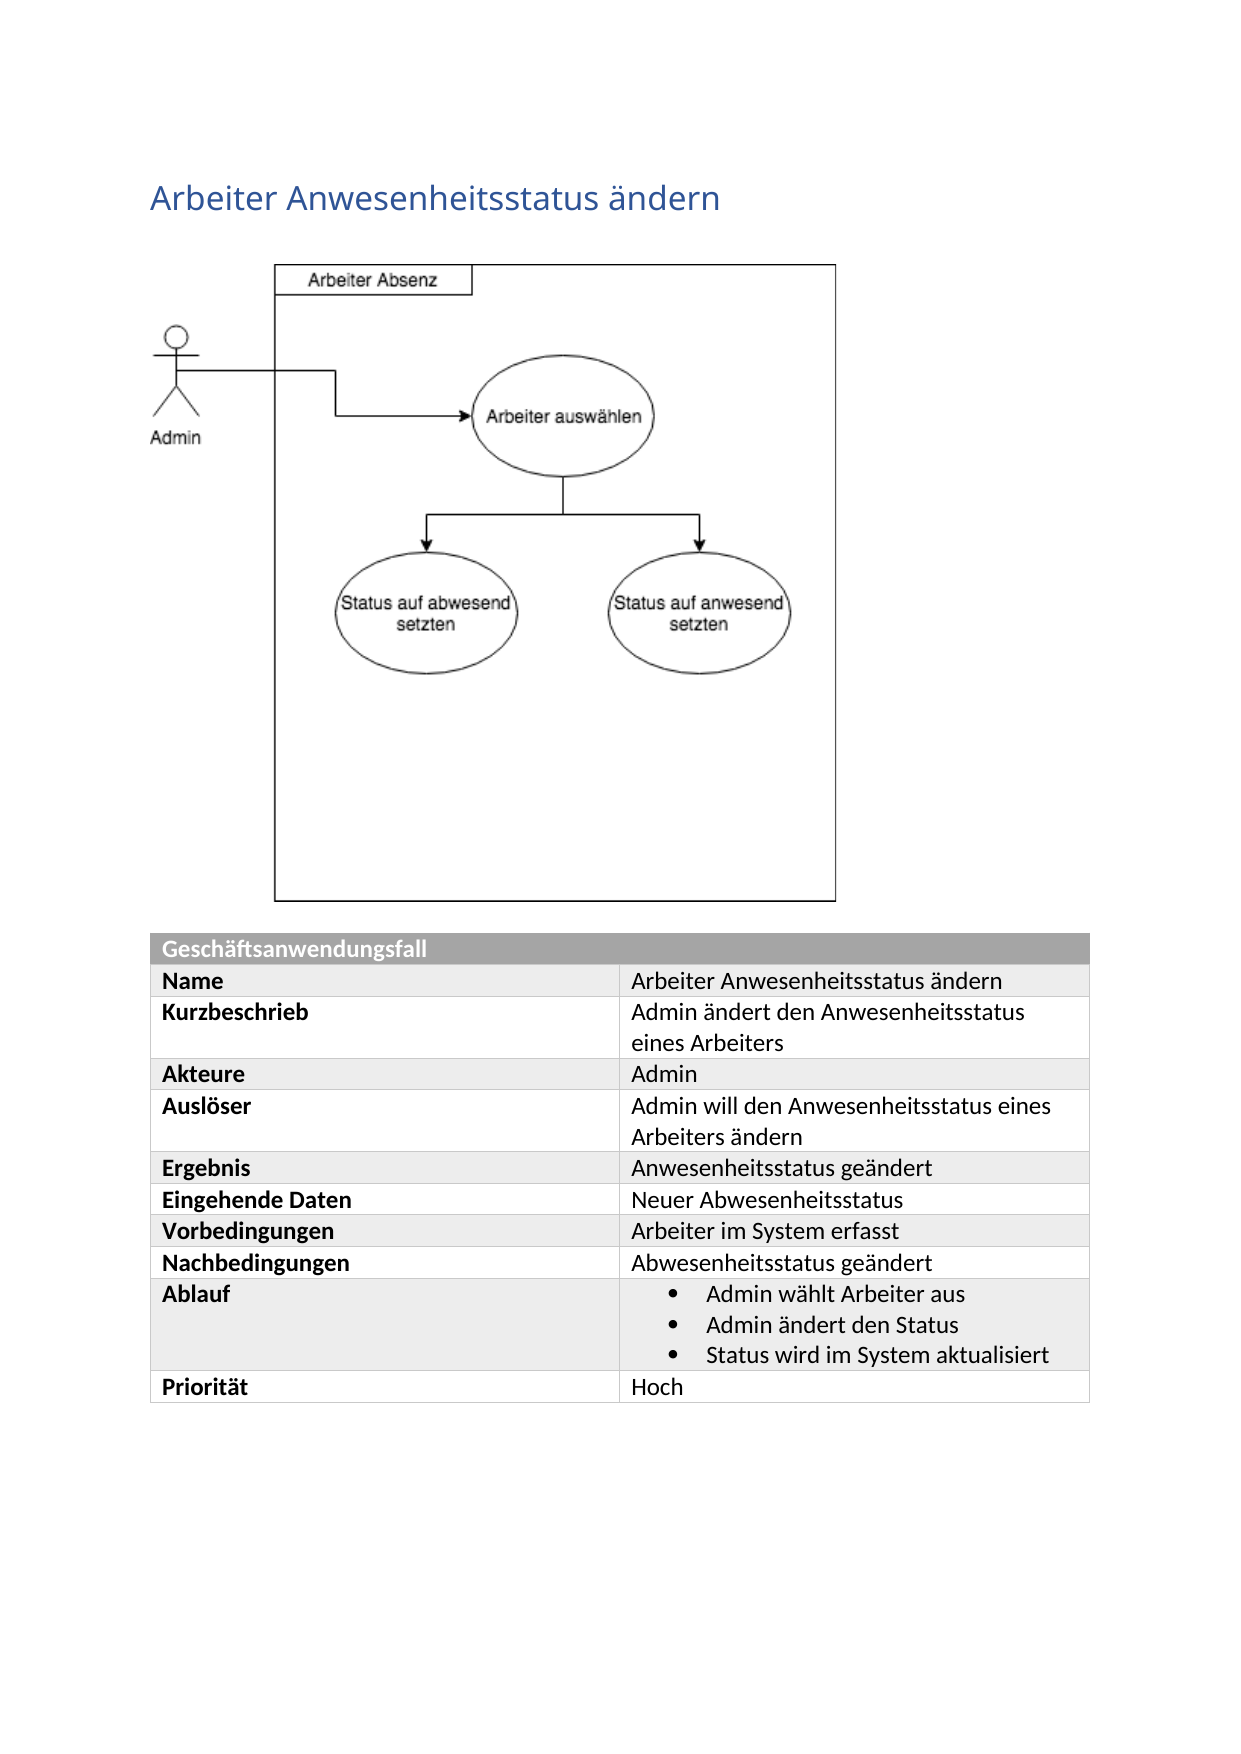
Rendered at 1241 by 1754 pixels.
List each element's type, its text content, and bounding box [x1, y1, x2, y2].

table_cell Admin ändert den Anwesenheitsstatus eines Arbeiters [620, 997, 1089, 1058]
table_cell Ergebnis [151, 1152, 619, 1183]
table_cell Admin will den Anwesenheitsstatus eines Arbeiters ändern [620, 1090, 1089, 1151]
table_cell Arbeiter Anwesenheitsstatus ändern [620, 965, 1089, 996]
table_header Geschäftsanwendungsfall [151, 934, 619, 964]
table_cell Hoch [620, 1371, 1089, 1402]
picture [150, 264, 837, 902]
table_cell Ablauf [151, 1279, 619, 1370]
table_cell Abwesenheitsstatus geändert [620, 1247, 1089, 1277]
table_cell Vorbedingungen [151, 1215, 619, 1246]
table_cell Nachbedingungen [151, 1247, 619, 1277]
table_cell Admin wählt Arbeiter aus Admin ändert den Status Status wird im System aktualisiert [620, 1279, 1089, 1370]
table_cell Priorität [151, 1371, 619, 1402]
subtitle Arbeiter Anwesenheitsstatus ändern [150, 175, 1090, 220]
table_cell Arbeiter im System erfasst [620, 1215, 1089, 1246]
table_cell Akteure [151, 1059, 619, 1089]
table_cell Eingehende Daten [151, 1184, 619, 1214]
table_cell Neuer Abwesenheitsstatus [620, 1184, 1089, 1214]
table_cell Anwesenheitsstatus geändert [620, 1152, 1089, 1183]
table_cell Auslöser [151, 1090, 619, 1151]
table_header [620, 934, 1089, 964]
table_cell Name [151, 965, 619, 996]
table_cell Admin [620, 1059, 1089, 1089]
table_cell Kurzbeschrieb [151, 997, 619, 1058]
